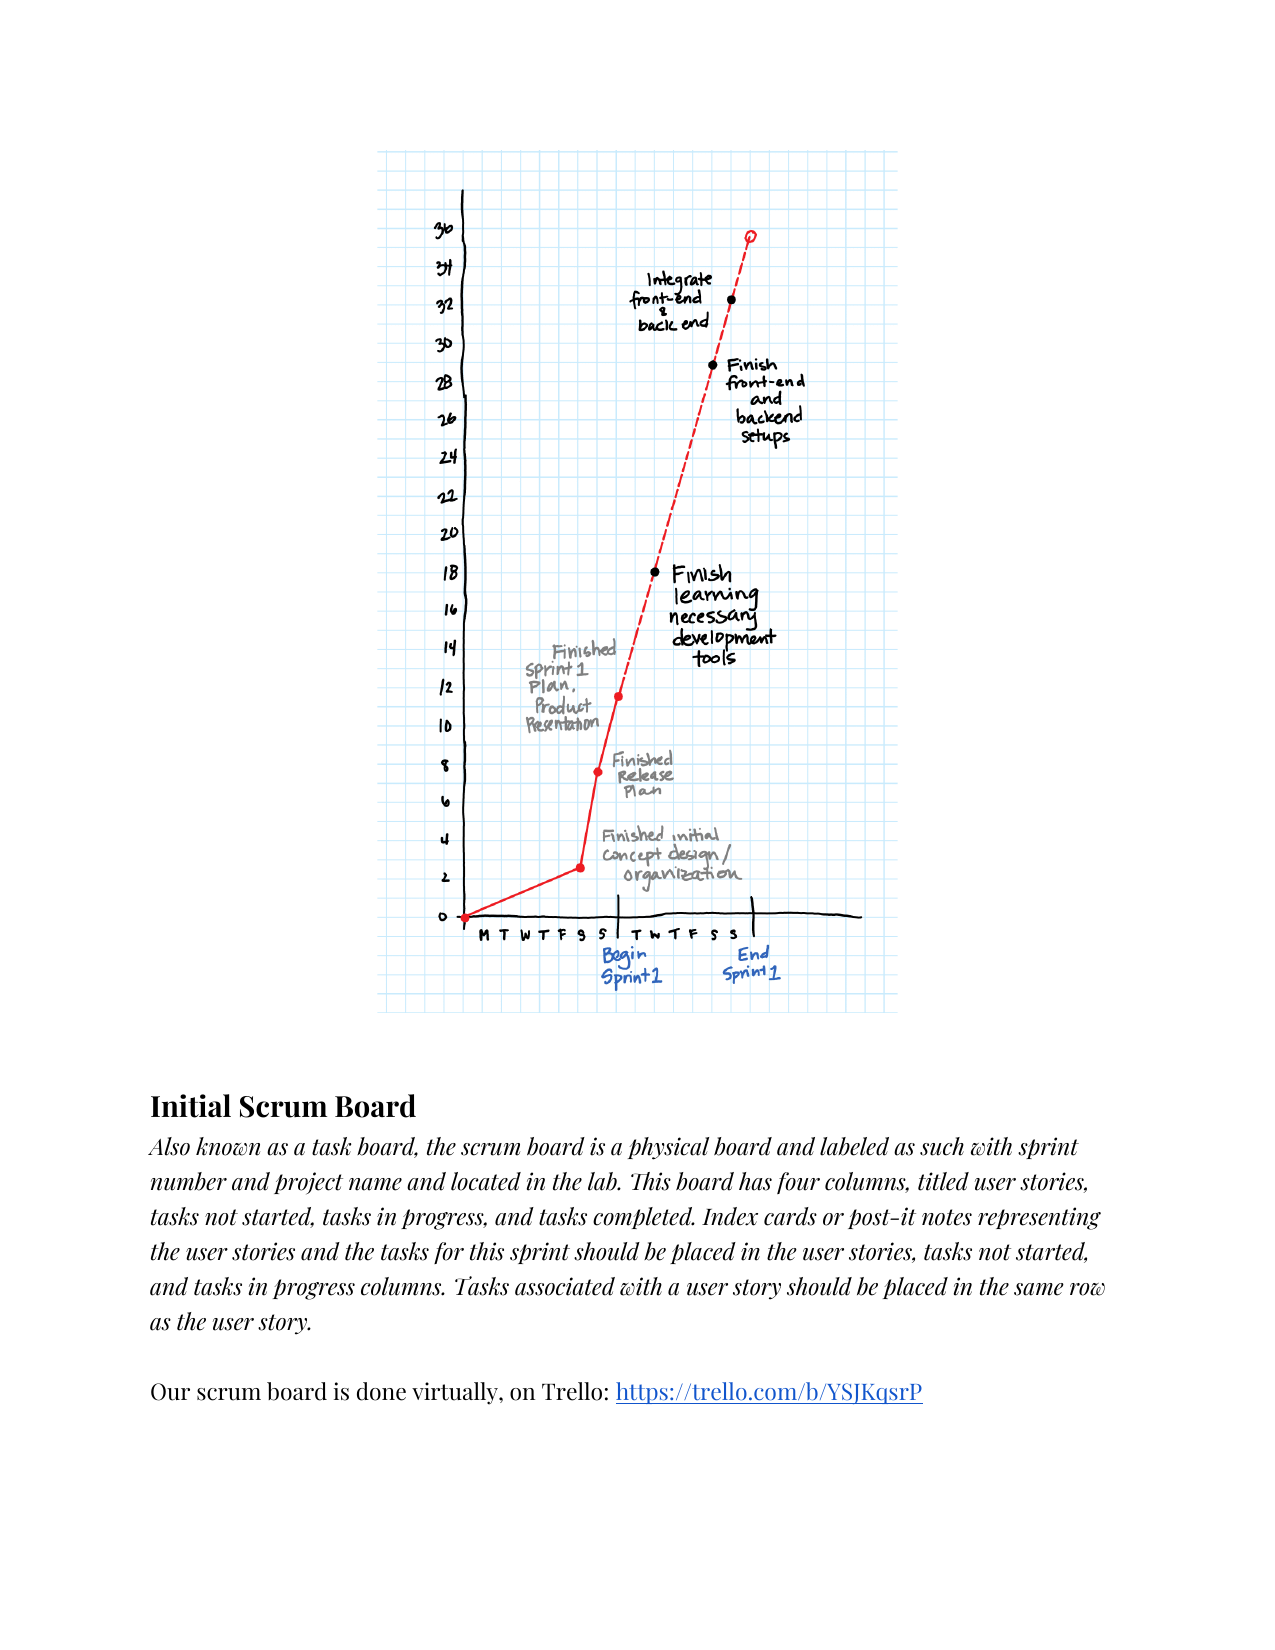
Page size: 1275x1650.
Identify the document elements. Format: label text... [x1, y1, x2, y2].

picture [377, 150, 898, 1013]
text Our scrum board is done virtually, on Trello: https://trello.com/b/YSJKqsrP [150, 1376, 1125, 1406]
text Also known as a task board, the scrum board is a physical board and labeled as such with sprint number and project name and located in the lab. This board has four columns, titled user stories, tasks not started, tasks in progress, and tasks completed. Index cards or post-it notes representing the user stories and the tasks for this sprint should be placed in the user stories, tasks not started, and tasks in progress columns. Tasks associated with a user story should be placed in the same row as the user story. [150, 1131, 1125, 1336]
text Initial Scrum Board [150, 1086, 1125, 1125]
